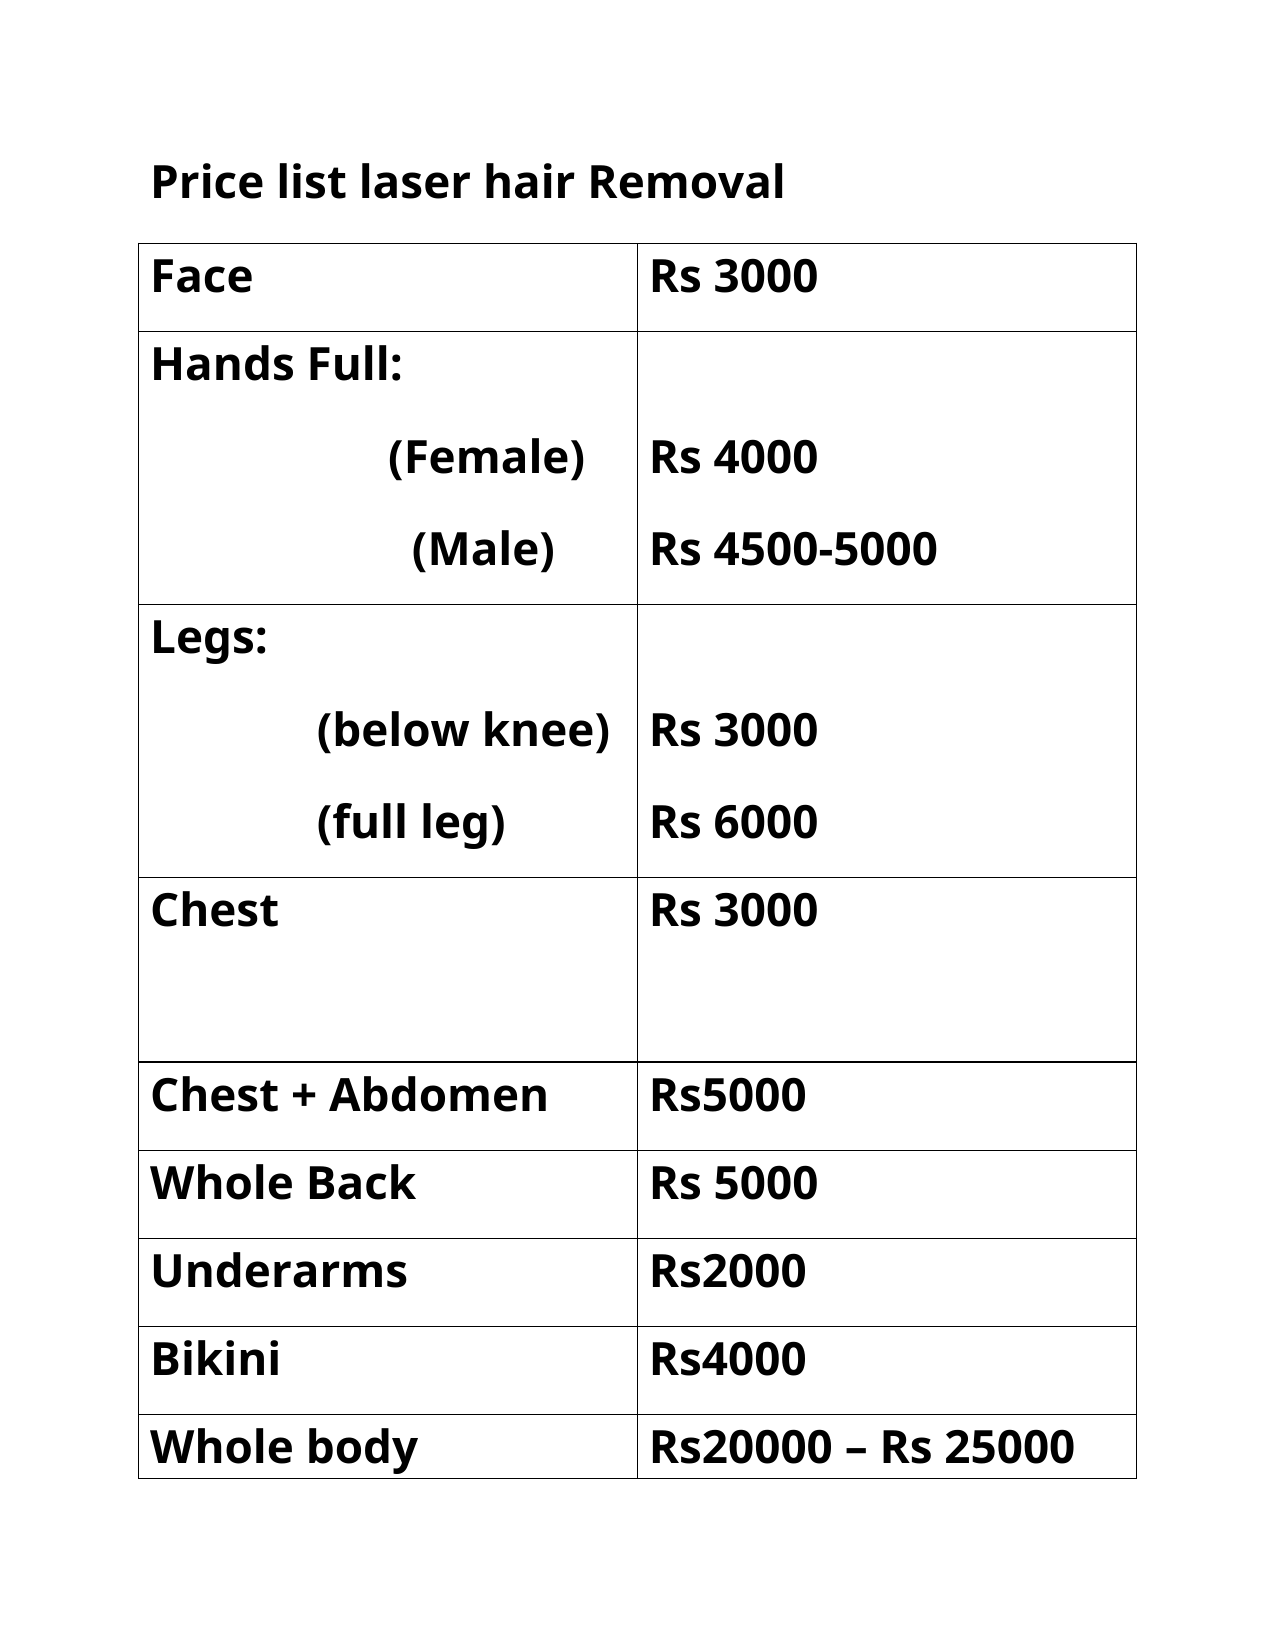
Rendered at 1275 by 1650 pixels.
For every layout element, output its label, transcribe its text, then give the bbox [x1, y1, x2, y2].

table_cell Whole Back [139, 1151, 637, 1238]
table_cell Rs 5000 [638, 1151, 1136, 1238]
table_cell Rs5000 [638, 1063, 1136, 1149]
table_cell Legs: (below knee) (full leg) [139, 605, 637, 877]
text Price list laser hair Removal [150, 150, 1125, 212]
table_header Rs 3000 [638, 244, 1136, 331]
table_cell Rs 4000 Rs 4500-5000 [638, 332, 1136, 604]
table_cell Rs 3000 [638, 878, 1136, 1061]
table_cell Rs2000 [638, 1239, 1136, 1326]
table_cell Chest [139, 878, 637, 1061]
table_header Face [139, 244, 637, 331]
table_cell Hands Full: (Female) (Male) [139, 332, 637, 604]
table_cell Underarms [139, 1239, 637, 1326]
table_cell Rs4000 [638, 1327, 1136, 1414]
table_cell Whole body [139, 1415, 637, 1477]
table_cell Chest + Abdomen [139, 1063, 637, 1149]
table_cell Rs 3000 Rs 6000 [638, 605, 1136, 877]
table_cell Rs20000 – Rs 25000 [638, 1415, 1136, 1477]
table_cell Bikini [139, 1327, 637, 1414]
